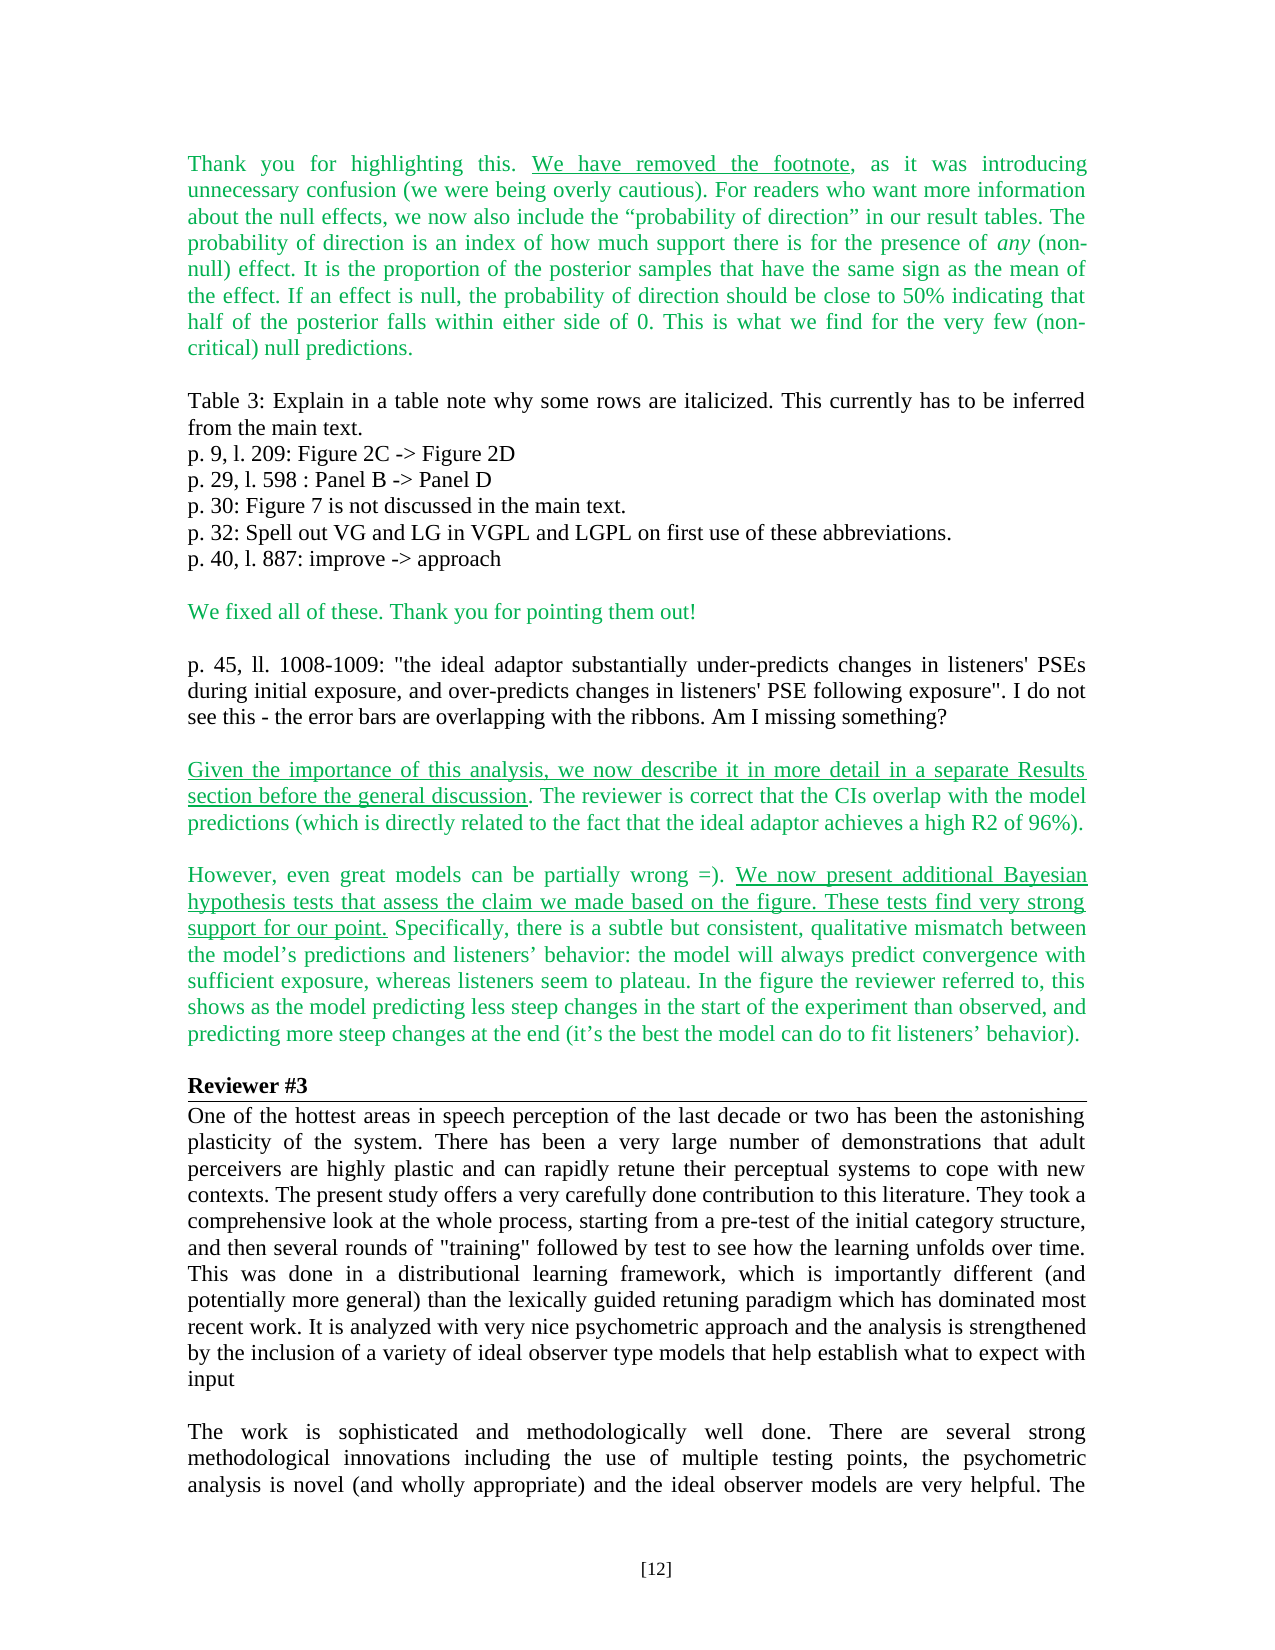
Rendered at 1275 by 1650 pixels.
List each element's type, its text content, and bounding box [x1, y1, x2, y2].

text Given the importance of this analysis, we now describe it in more detail in a separate Results section before the general discussion. The reviewer is correct that the CIs overlap with the model predictions (which is directly related to the fact that the ideal adaptor achieves a high R2 of 96%). [187, 756, 1087, 779]
text Given the importance of this analysis, we now describe it in more detail in a separate Results section before the general discussion. The reviewer is correct that the CIs overlap with the model predictions (which is directly related to the fact that the ideal adaptor achieves a high R2 of 96%). [187, 780, 1087, 835]
text p. 29, l. 598 : Panel B -> Panel D [187, 466, 1087, 493]
text p. 40, l. 887: improve -> approach [187, 545, 1087, 572]
text p. 30: Figure 7 is not discussed in the main text. [187, 493, 1087, 519]
text p. 9, l. 209: Figure 2C -> Figure 2D [187, 440, 1087, 466]
text Reviewer #3 [187, 1072, 1087, 1102]
text Thank you for highlighting this. We have removed the footnote, as it was introducing unnecessary confusion (we were being overly cautious). For readers who want more information about the null effects, we now also include the “probability of direction” in our result tables. The probability of direction is an index of how much support there is for the presence of any (non-null) effect. It is the proportion of the posterior samples that have the same sign as the mean of the effect. If an effect is null, the probability of direction should be close to 50% indicating that half of the posterior falls within either side of 0. This is what we find for the very few (non-critical) null predictions. [187, 150, 1087, 361]
text p. 45, ll. 1008-1009: "the ideal adaptor substantially under-predicts changes in listeners' PSEs during initial exposure, and over-predicts changes in listeners' PSE following exposure". I do not see this - the error bars are overlapping with the ribbons. Am I missing something? [187, 651, 1087, 730]
text We fixed all of these. Thank you for pointing them out! [187, 598, 1087, 624]
text Table 3: Explain in a table note why some rows are italicized. This currently has to be inferred from the main text. [187, 387, 1087, 440]
text p. 32: Spell out VG and LG in VGPL and LGPL on first use of these abbreviations. [187, 519, 1087, 545]
text One of the hottest areas in speech perception of the last decade or two has been the astonishing plasticity of the system. There has been a very large number of demonstrations that adult perceivers are highly plastic and can rapidly retune their perceptual systems to cope with new contexts. The present study offers a very carefully done contribution to this literature. They took a comprehensive look at the whole process, starting from a pre-test of the initial category structure, and then several rounds of "training" followed by test to see how the learning unfolds over time. This was done in a distributional learning framework, which is importantly different (and potentially more general) than the lexically guided retuning paradigm which has dominated most recent work. It is analyzed with very nice psychometric approach and the analysis is strengthened by the inclusion of a variety of ideal observer type models that help establish what to expect with input [187, 1102, 1087, 1392]
text However, even great models can be partially wrong =). We now present additional Bayesian hypothesis tests that assess the claim we made based on the figure. These tests find very strong support for our point. Specifically, there is a subtle but consistent, qualitative mismatch between the model’s predictions and listeners’ behavior: the model will always predict convergence with sufficient exposure, whereas listeners seem to plateau. In the figure the reviewer referred to, this shows as the model predicting less steep changes in the start of the experiment than observed, and predicting more steep changes at the end (it’s the best the model can do to fit listeners’ behavior). [187, 862, 1087, 1046]
